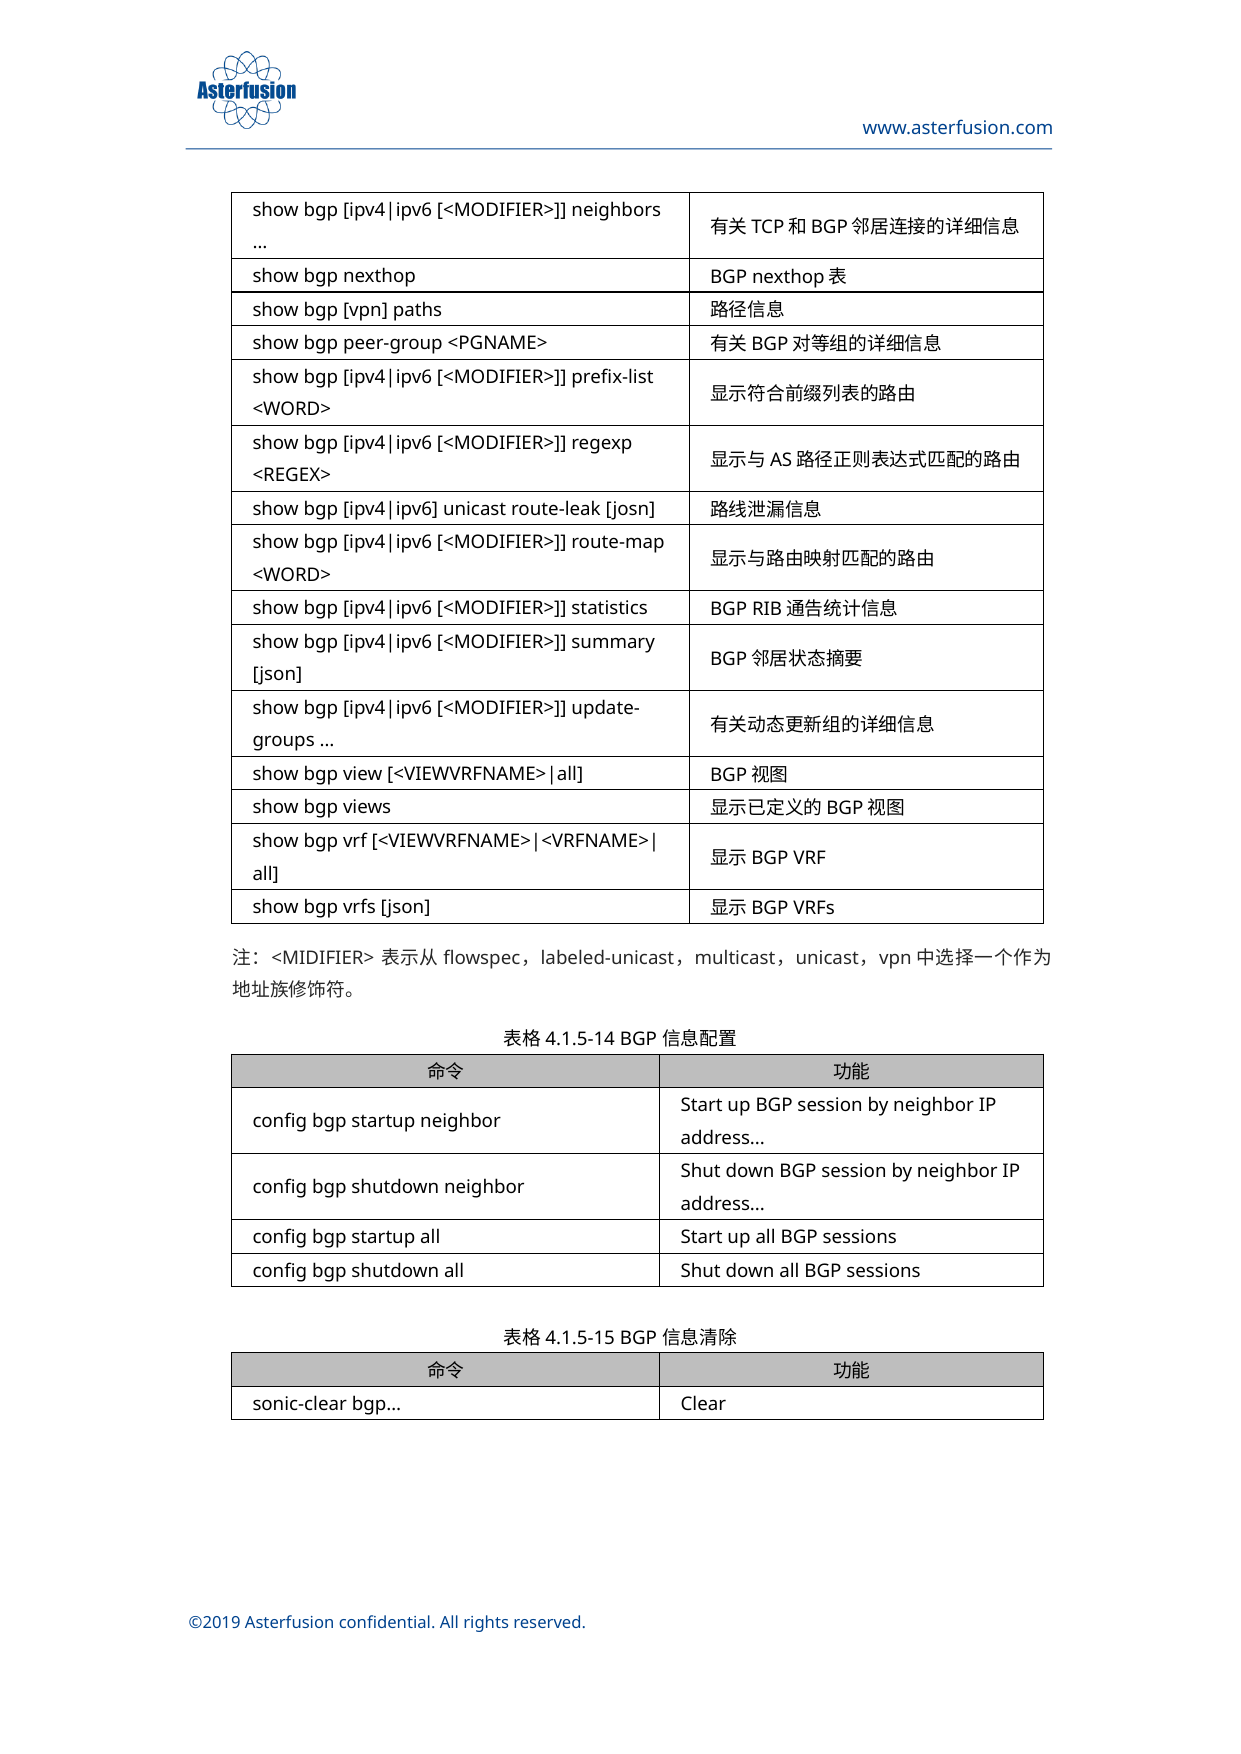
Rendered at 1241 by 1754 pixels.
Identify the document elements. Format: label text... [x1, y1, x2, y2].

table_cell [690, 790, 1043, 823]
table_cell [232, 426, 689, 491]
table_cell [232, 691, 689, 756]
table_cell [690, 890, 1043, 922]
picture [197, 51, 296, 129]
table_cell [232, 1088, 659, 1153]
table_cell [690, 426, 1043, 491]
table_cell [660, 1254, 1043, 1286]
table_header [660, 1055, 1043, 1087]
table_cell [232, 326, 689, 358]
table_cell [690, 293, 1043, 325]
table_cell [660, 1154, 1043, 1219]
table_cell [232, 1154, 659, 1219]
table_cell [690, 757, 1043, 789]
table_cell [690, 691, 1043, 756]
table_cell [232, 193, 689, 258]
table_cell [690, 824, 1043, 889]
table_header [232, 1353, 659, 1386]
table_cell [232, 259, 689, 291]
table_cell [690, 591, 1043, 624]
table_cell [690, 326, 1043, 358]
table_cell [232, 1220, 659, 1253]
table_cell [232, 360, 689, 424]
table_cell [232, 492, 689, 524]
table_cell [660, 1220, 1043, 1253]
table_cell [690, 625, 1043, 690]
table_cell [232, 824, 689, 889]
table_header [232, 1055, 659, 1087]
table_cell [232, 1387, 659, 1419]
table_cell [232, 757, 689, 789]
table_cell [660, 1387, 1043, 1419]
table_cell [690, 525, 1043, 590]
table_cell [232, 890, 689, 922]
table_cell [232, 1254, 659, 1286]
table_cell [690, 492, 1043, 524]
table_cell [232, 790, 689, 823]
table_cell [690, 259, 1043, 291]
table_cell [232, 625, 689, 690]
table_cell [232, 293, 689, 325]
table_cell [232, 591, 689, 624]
text 注：<MIDIFIER> 表示从flowspec，labeled-unicast，multicast，unicast，vpn中选择一个作为地址族修饰符。 [232, 940, 1053, 1005]
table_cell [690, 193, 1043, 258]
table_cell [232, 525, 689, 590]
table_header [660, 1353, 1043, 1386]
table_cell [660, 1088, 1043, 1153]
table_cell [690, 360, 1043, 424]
